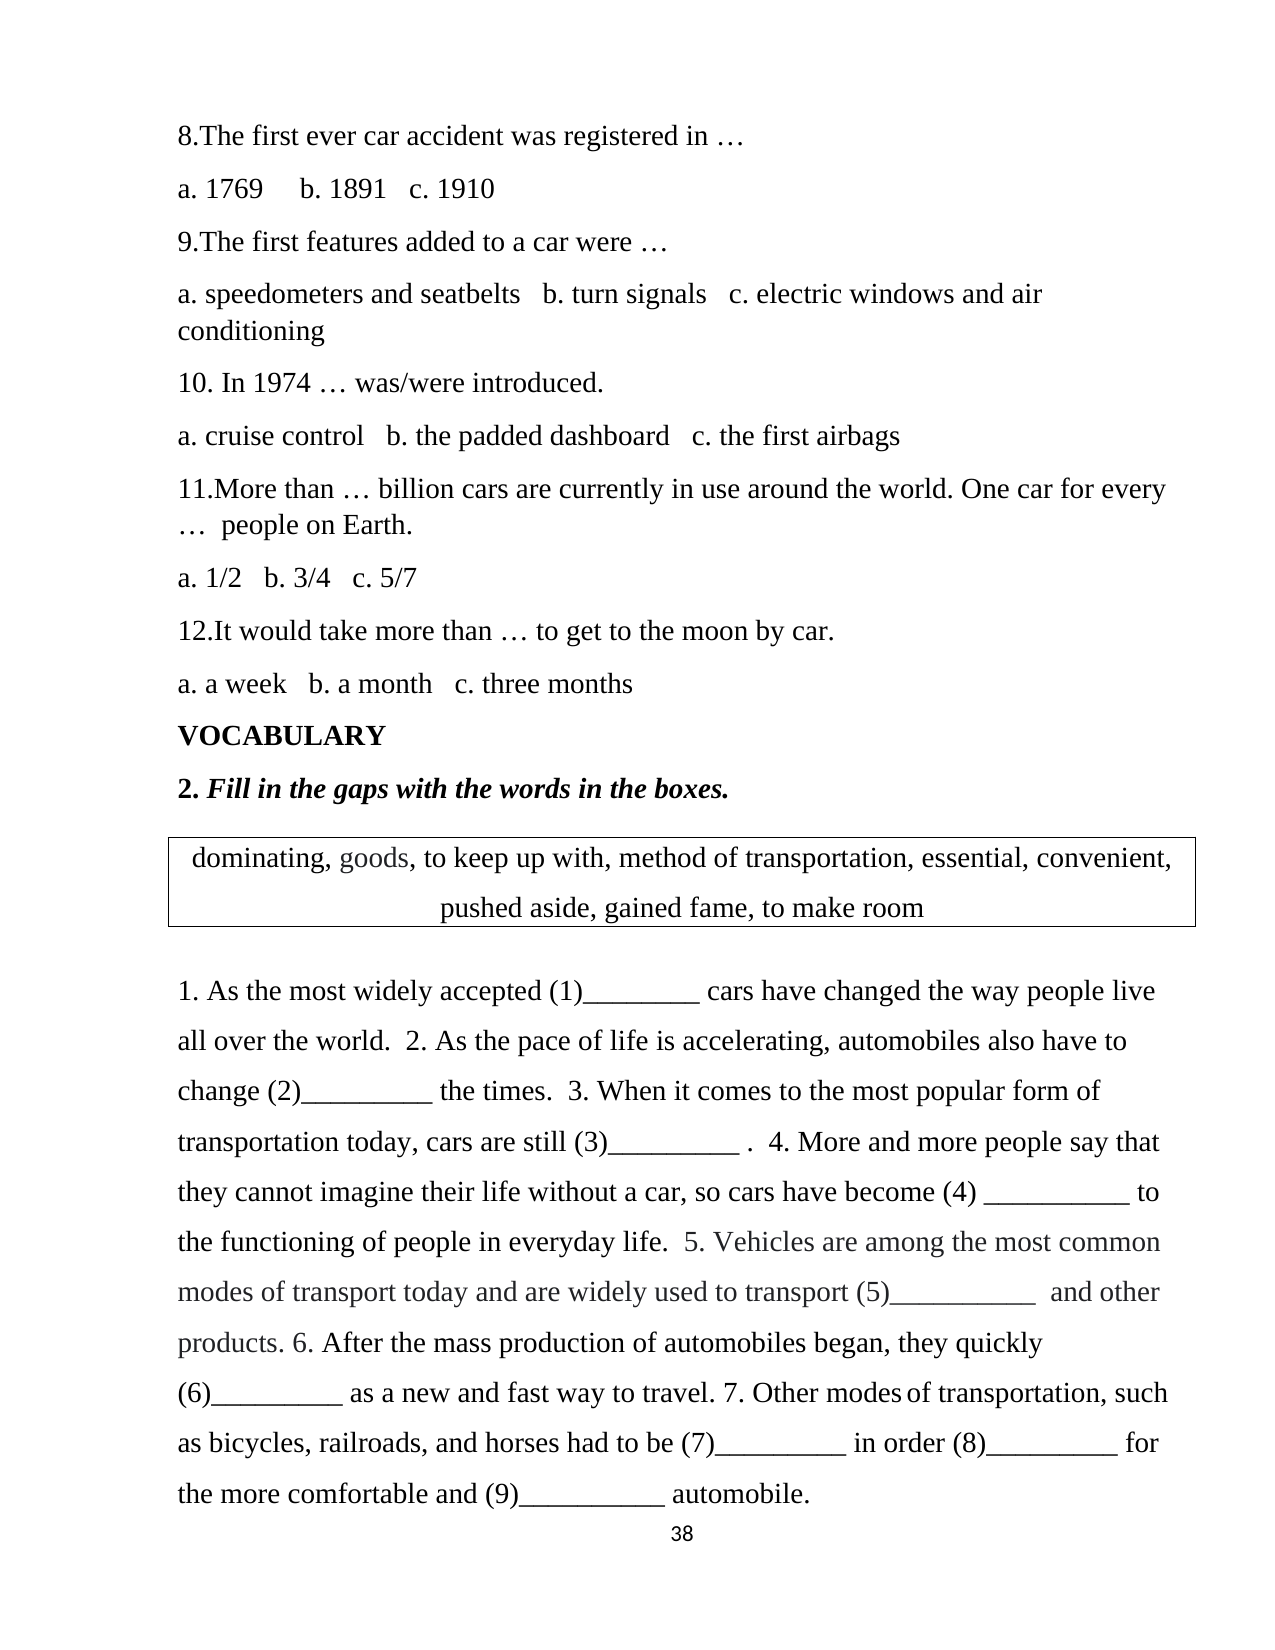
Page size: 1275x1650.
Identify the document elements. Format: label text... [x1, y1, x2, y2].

text 11.More than … billion cars are currently in use around the world. One car for every … people on Earth. [177, 471, 1186, 541]
text 2. Fill in the gaps with the words in the boxes. [177, 771, 1186, 805]
text a. speedometers and seatbelts b. turn signals c. electric windows and air conditioning [177, 277, 1186, 346]
text 9.The first features added to a car were … [177, 224, 1186, 257]
text dominating, goods, to keep up with, method of transportation, essential, convenient, pushed aside, gained fame, to make room [169, 838, 1195, 926]
text 1. As the most widely accepted (1)________ cars have changed the way people live all over the world. 2. As the pace of life is accelerating, automobiles also have to change (2)_________ the times. 3. When it comes to the most popular form of transportation today, cars are still (3)_________ . 4. More and more people say that they cannot imagine their life without a car, so cars have become (4) __________ to the functioning of people in everyday life. 5. Vehicles are among the most common modes of transport today and are widely used to transport (5)__________ and other products. 6. After the mass production of automobiles began, they quickly (6)_________ as a new and fast way to travel. 7. Other modes of transportation, such as bicycles, railroads, and horses had to be (7)_________ in order (8)_________ for the more comfortable and (9)__________ automobile. [177, 973, 1186, 1509]
text VOCABULARY [177, 718, 1186, 752]
text 8.The first ever car accident was registered in … [177, 118, 1186, 152]
text a. 1769 b. 1891 c. 1910 [177, 171, 1186, 204]
text 12.It would take more than … to get to the moon by car. [177, 613, 1186, 646]
text a. cruise control b. the padded dashboard c. the first airbags [177, 418, 1186, 452]
text a. 1/2 b. 3/4 c. 5/7 [177, 560, 1186, 594]
text a. a week b. a month c. three months [177, 666, 1186, 699]
text 10. In 1974 … was/were introduced. [177, 366, 1186, 399]
